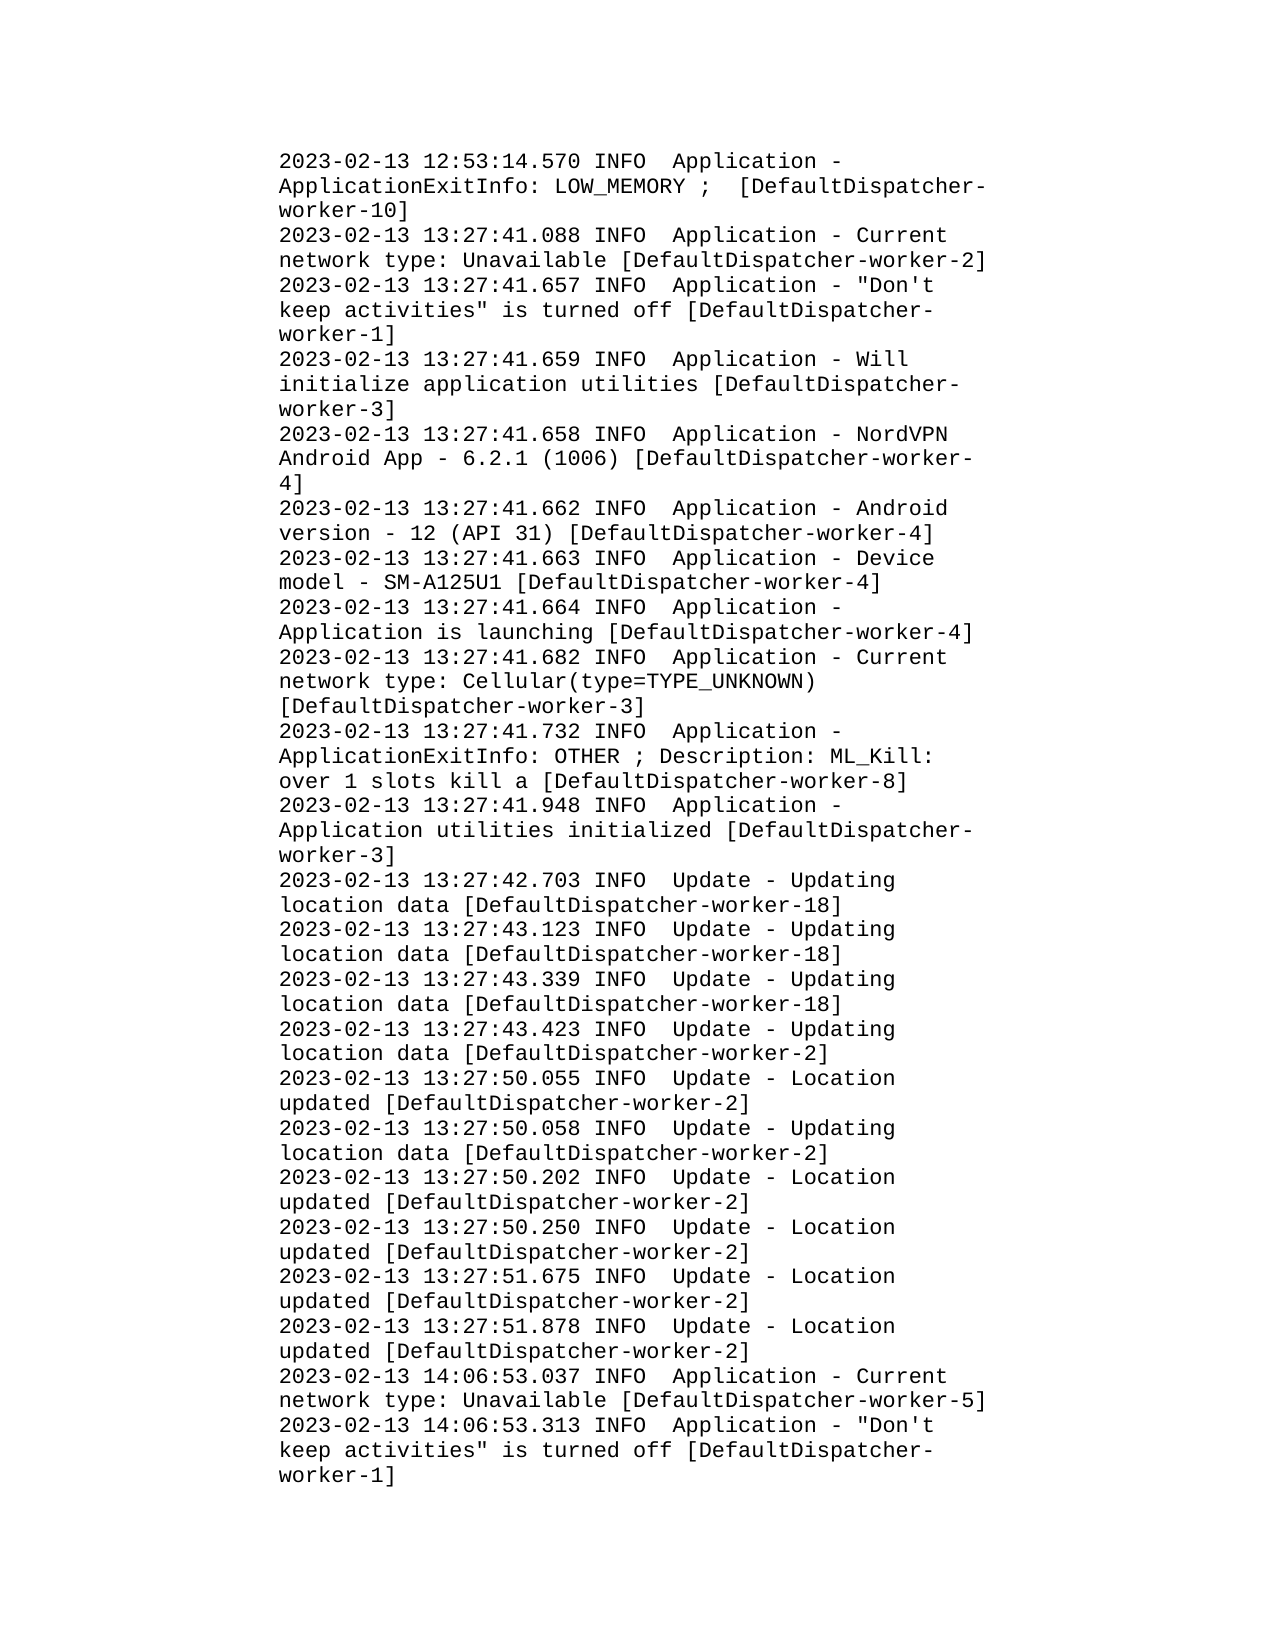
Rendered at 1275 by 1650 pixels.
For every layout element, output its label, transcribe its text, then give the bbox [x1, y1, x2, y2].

text 2023-02-13 13:27:41.682 INFO Application - Current network type: Cellular(type=TYPE_UNKNOWN) [DefaultDispatcher-worker-3] [278, 646, 996, 720]
text 2023-02-13 14:06:53.313 INFO Application - "Don't keep activities" is turned off [DefaultDispatcher-worker-1] [278, 1414, 996, 1489]
text 2023-02-13 13:27:51.878 INFO Update - Location updated [DefaultDispatcher-worker-2] [278, 1315, 996, 1365]
text 2023-02-13 14:06:53.037 INFO Application - Current network type: Unavailable [DefaultDispatcher-worker-5] [278, 1365, 996, 1414]
text 2023-02-13 13:27:41.664 INFO Application - Application is launching [DefaultDispatcher-worker-4] [278, 596, 996, 646]
text 2023-02-13 13:27:43.123 INFO Update - Updating location data [DefaultDispatcher-worker-18] [278, 918, 996, 968]
text 2023-02-13 13:27:41.732 INFO Application - ApplicationExitInfo: OTHER ; Description: ML_Kill: over 1 slots kill a [DefaultDispatcher-worker-8] [278, 720, 996, 794]
text 2023-02-13 13:27:50.250 INFO Update - Location updated [DefaultDispatcher-worker-2] [278, 1216, 996, 1266]
text 2023-02-13 13:27:42.703 INFO Update - Updating location data [DefaultDispatcher-worker-18] [278, 869, 996, 918]
text 2023-02-13 13:27:41.663 INFO Application - Device model - SM-A125U1 [DefaultDispatcher-worker-4] [278, 547, 996, 596]
text 2023-02-13 12:53:14.570 INFO Application - ApplicationExitInfo: LOW_MEMORY ; [DefaultDispatcher-worker-10] [278, 150, 996, 224]
text 2023-02-13 13:27:50.058 INFO Update - Updating location data [DefaultDispatcher-worker-2] [278, 1117, 996, 1166]
text 2023-02-13 13:27:41.659 INFO Application - Will initialize application utilities [DefaultDispatcher-worker-3] [278, 348, 996, 423]
text 2023-02-13 13:27:43.423 INFO Update - Updating location data [DefaultDispatcher-worker-2] [278, 1018, 996, 1067]
text 2023-02-13 13:27:50.202 INFO Update - Location updated [DefaultDispatcher-worker-2] [278, 1166, 996, 1216]
text 2023-02-13 13:27:41.658 INFO Application - NordVPN Android App - 6.2.1 (1006) [DefaultDispatcher-worker-4] [278, 423, 996, 497]
text 2023-02-13 13:27:41.088 INFO Application - Current network type: Unavailable [DefaultDispatcher-worker-2] [278, 224, 996, 274]
text 2023-02-13 13:27:41.657 INFO Application - "Don't keep activities" is turned off [DefaultDispatcher-worker-1] [278, 274, 996, 348]
text 2023-02-13 13:27:50.055 INFO Update - Location updated [DefaultDispatcher-worker-2] [278, 1067, 996, 1117]
text 2023-02-13 13:27:41.662 INFO Application - Android version - 12 (API 31) [DefaultDispatcher-worker-4] [278, 497, 996, 547]
text 2023-02-13 13:27:43.339 INFO Update - Updating location data [DefaultDispatcher-worker-18] [278, 968, 996, 1018]
text 2023-02-13 13:27:51.675 INFO Update - Location updated [DefaultDispatcher-worker-2] [278, 1266, 996, 1315]
text 2023-02-13 13:27:41.948 INFO Application - Application utilities initialized [DefaultDispatcher-worker-3] [278, 794, 996, 869]
